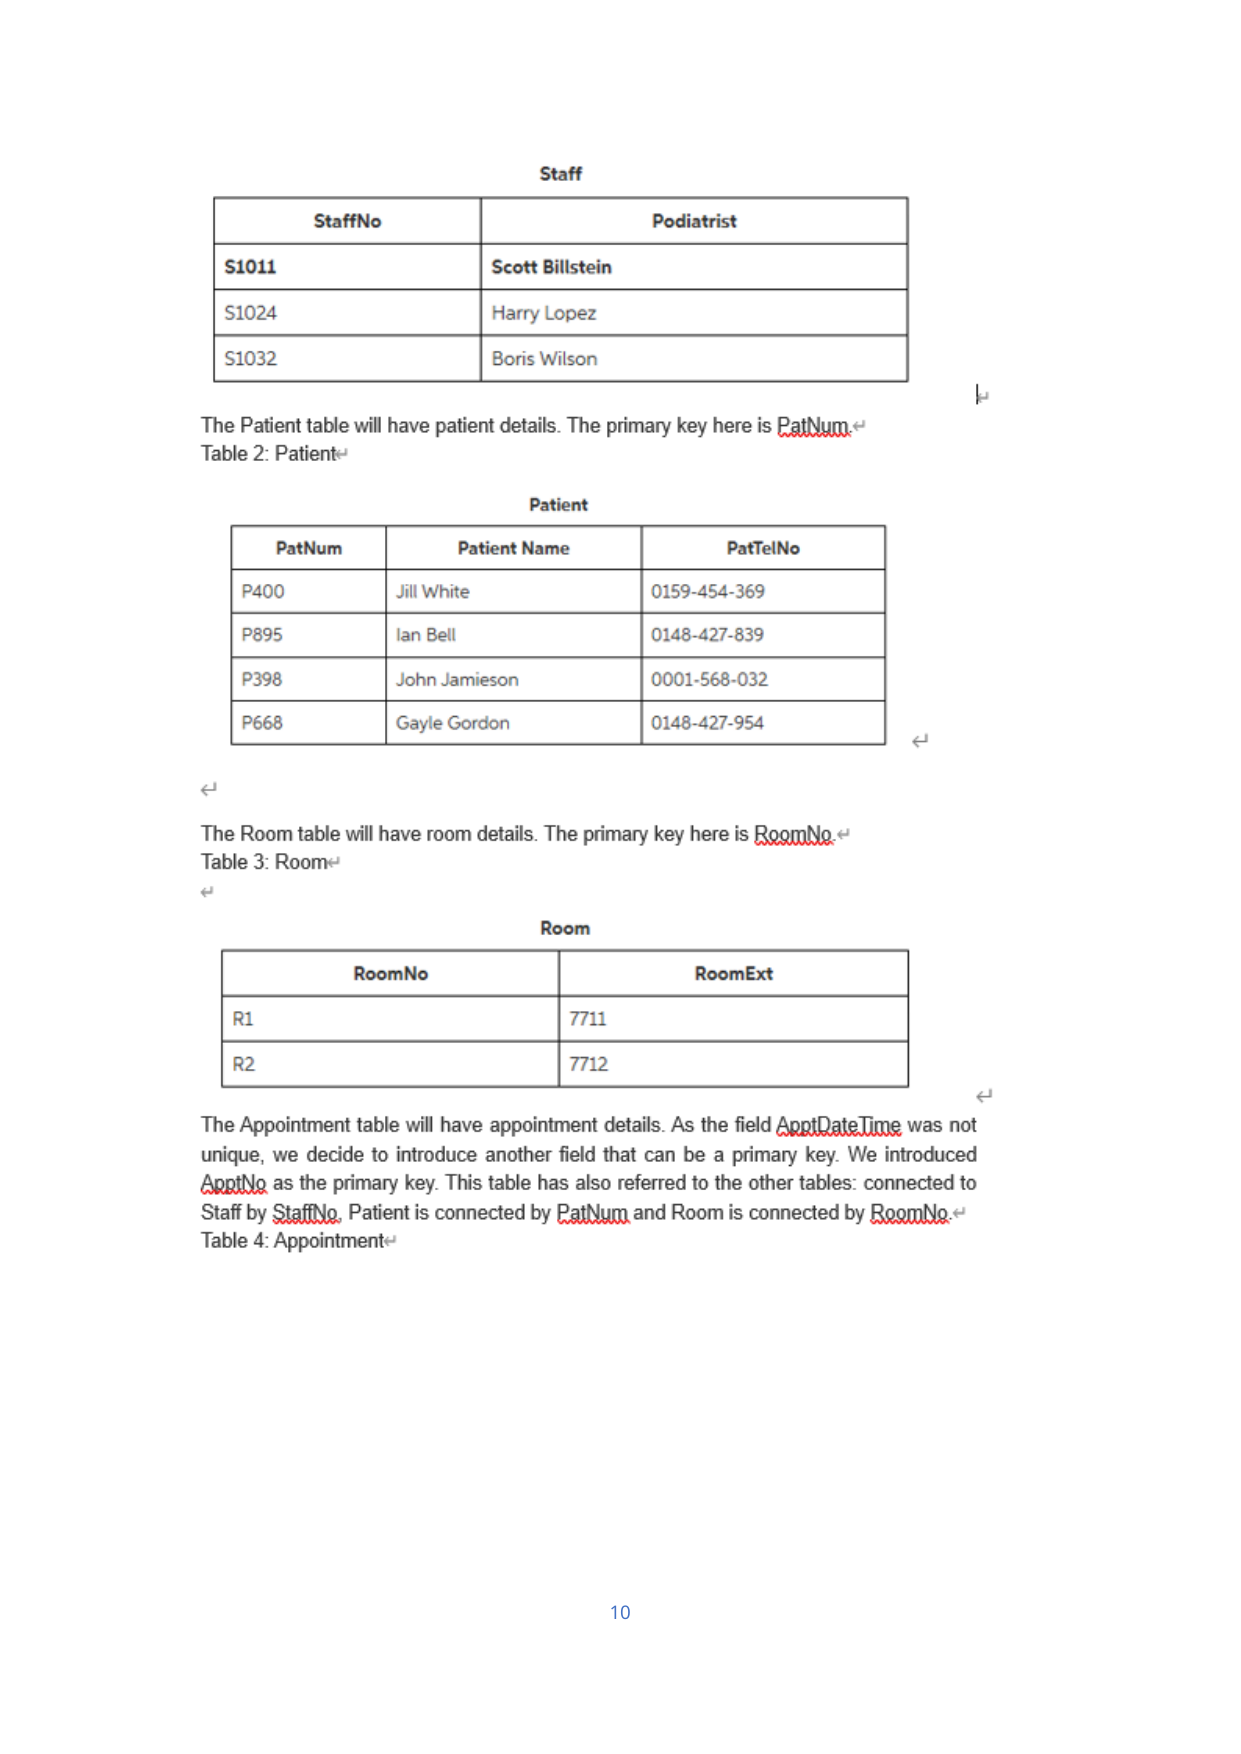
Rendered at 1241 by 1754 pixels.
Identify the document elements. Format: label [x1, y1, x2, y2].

picture [187, 159, 1022, 1262]
